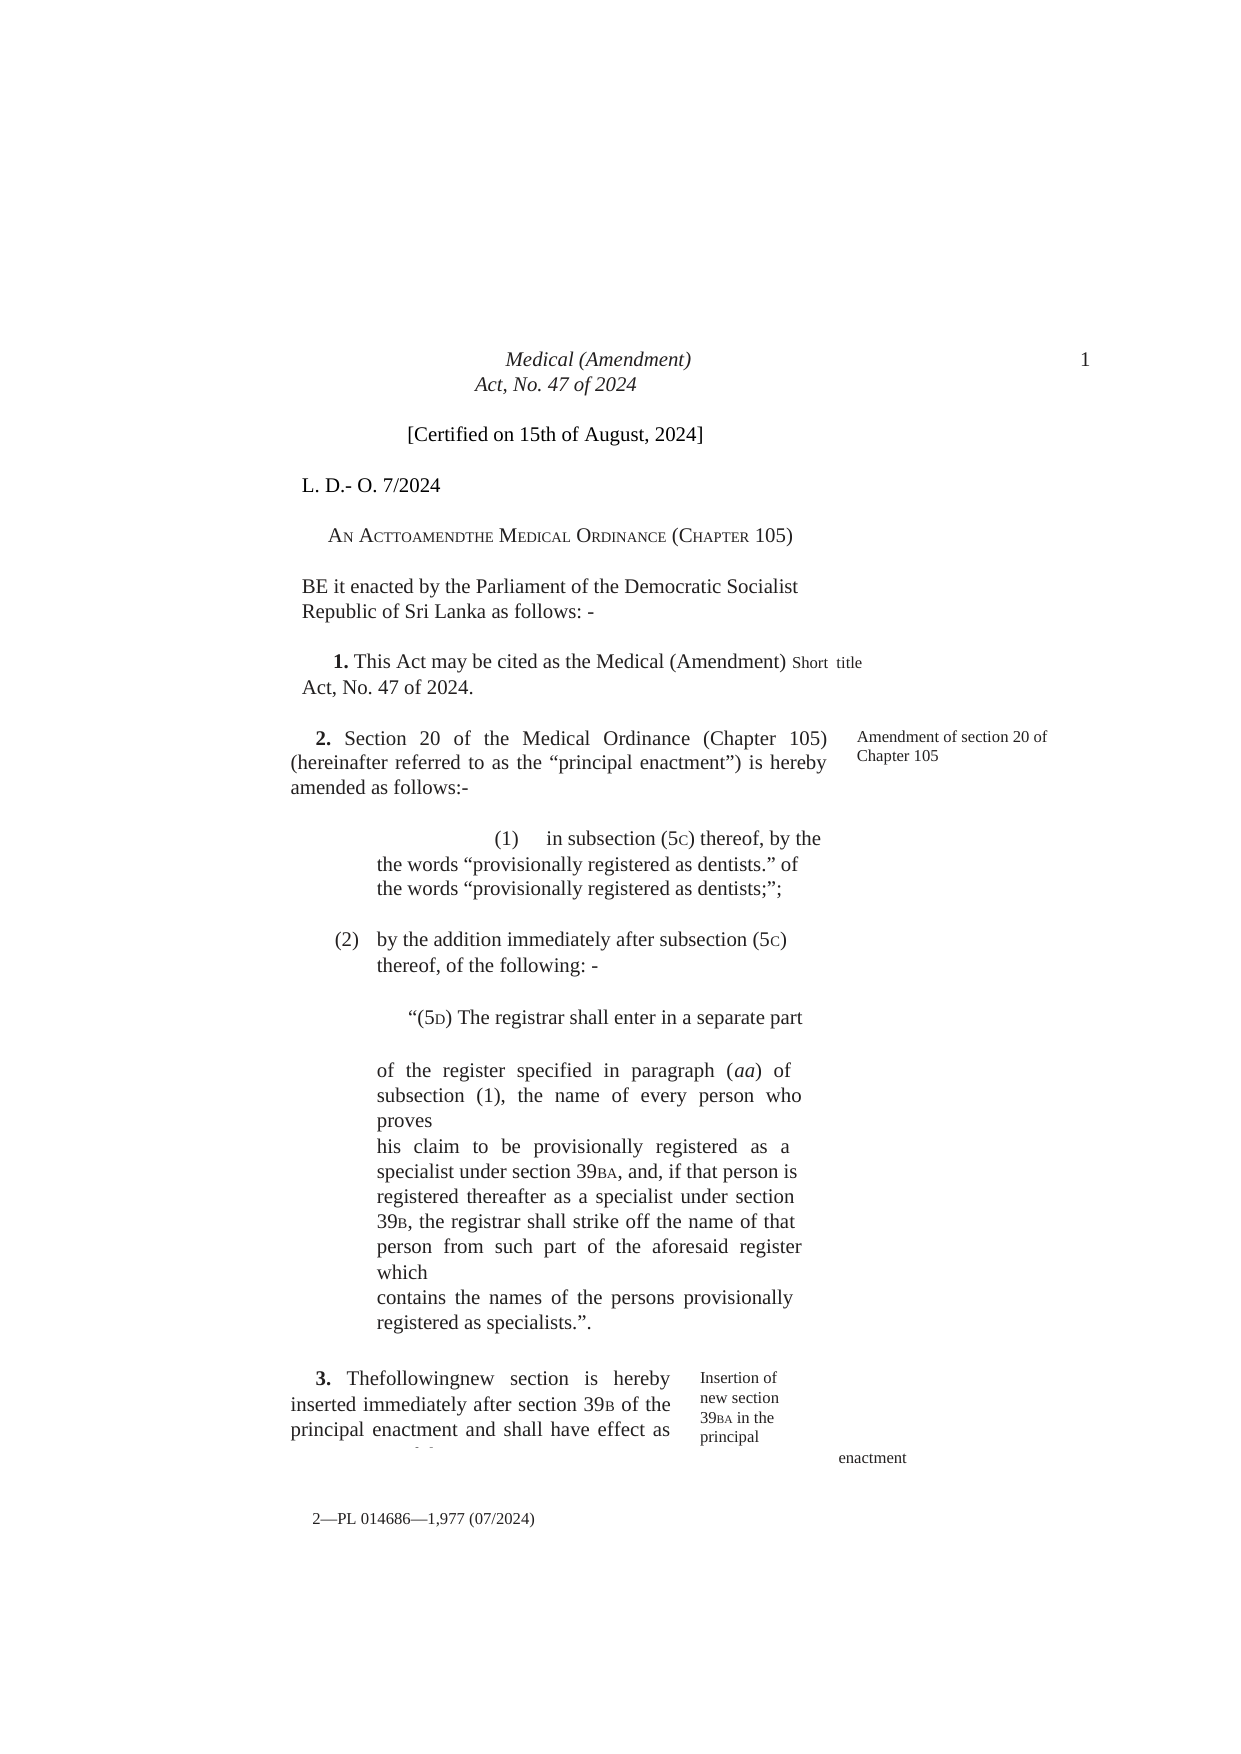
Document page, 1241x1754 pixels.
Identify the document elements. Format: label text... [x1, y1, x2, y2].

table_header Medical (Amendment) [293, 348, 763, 372]
table_cell in subsection (5C) thereof, by the substitution for [527, 813, 840, 851]
text 2—PL 014686—1,977 (07/2024) [312, 1509, 1090, 1528]
text (2) by the addition immediately after subsection (5C) thereof, of the following: - [334, 927, 805, 978]
table_header 3. Thefollowingnew section is hereby inserted immediately after section 39B of the principal enactment and shall have effect as section 39BA of that enactment: - [214, 1359, 683, 1448]
text BE it enacted by the Parliament of the Democratic Socialist Republic of Sri Lanka as follows: - [302, 574, 805, 623]
table_cell (1) [214, 813, 527, 851]
text AN ACTTOAMENDTHE MEDICAL ORDINANCE (CHAPTER 105) [328, 524, 1090, 547]
table_header Insertion of new section 39BA in the principal [684, 1359, 1153, 1448]
table_header Amendment of section 20 of Chapter 105 [840, 719, 1153, 851]
text Act, No. 47 of 2024 [150, 373, 637, 396]
text Act, No. 47 of 2024. [302, 675, 1090, 699]
text “(5D) The registrar shall enter in a separate part of the register specified in paragraph (aa) of subsection (1), the name of every person who proves his claim to be provisionally registered as a specialist under section 39BA, and, if that person is registered thereafter as a specialist under section 39B, the registrar shall strike off the name of that person from such part of the aforesaid register which contains the names of the persons provisionally registered as specialists.”. [377, 1005, 803, 1334]
table_header 2. Section 20 of the Medical Ordinance (Chapter 105) (hereinafter referred to as the “principal enactment”) is hereby amended as follows:- [214, 719, 840, 813]
text the words “provisionally registered as dentists.” of the words “provisionally registered as dentists;”; [377, 851, 805, 900]
text enactment [150, 1448, 907, 1467]
text 1. This Act may be cited as the Medical (Amendment) Short title [333, 650, 1090, 674]
text [Certified on 15th of August, 2024] [150, 423, 703, 446]
table_header 1 [763, 348, 1233, 372]
text L. D.- O. 7/2024 [302, 473, 1090, 497]
